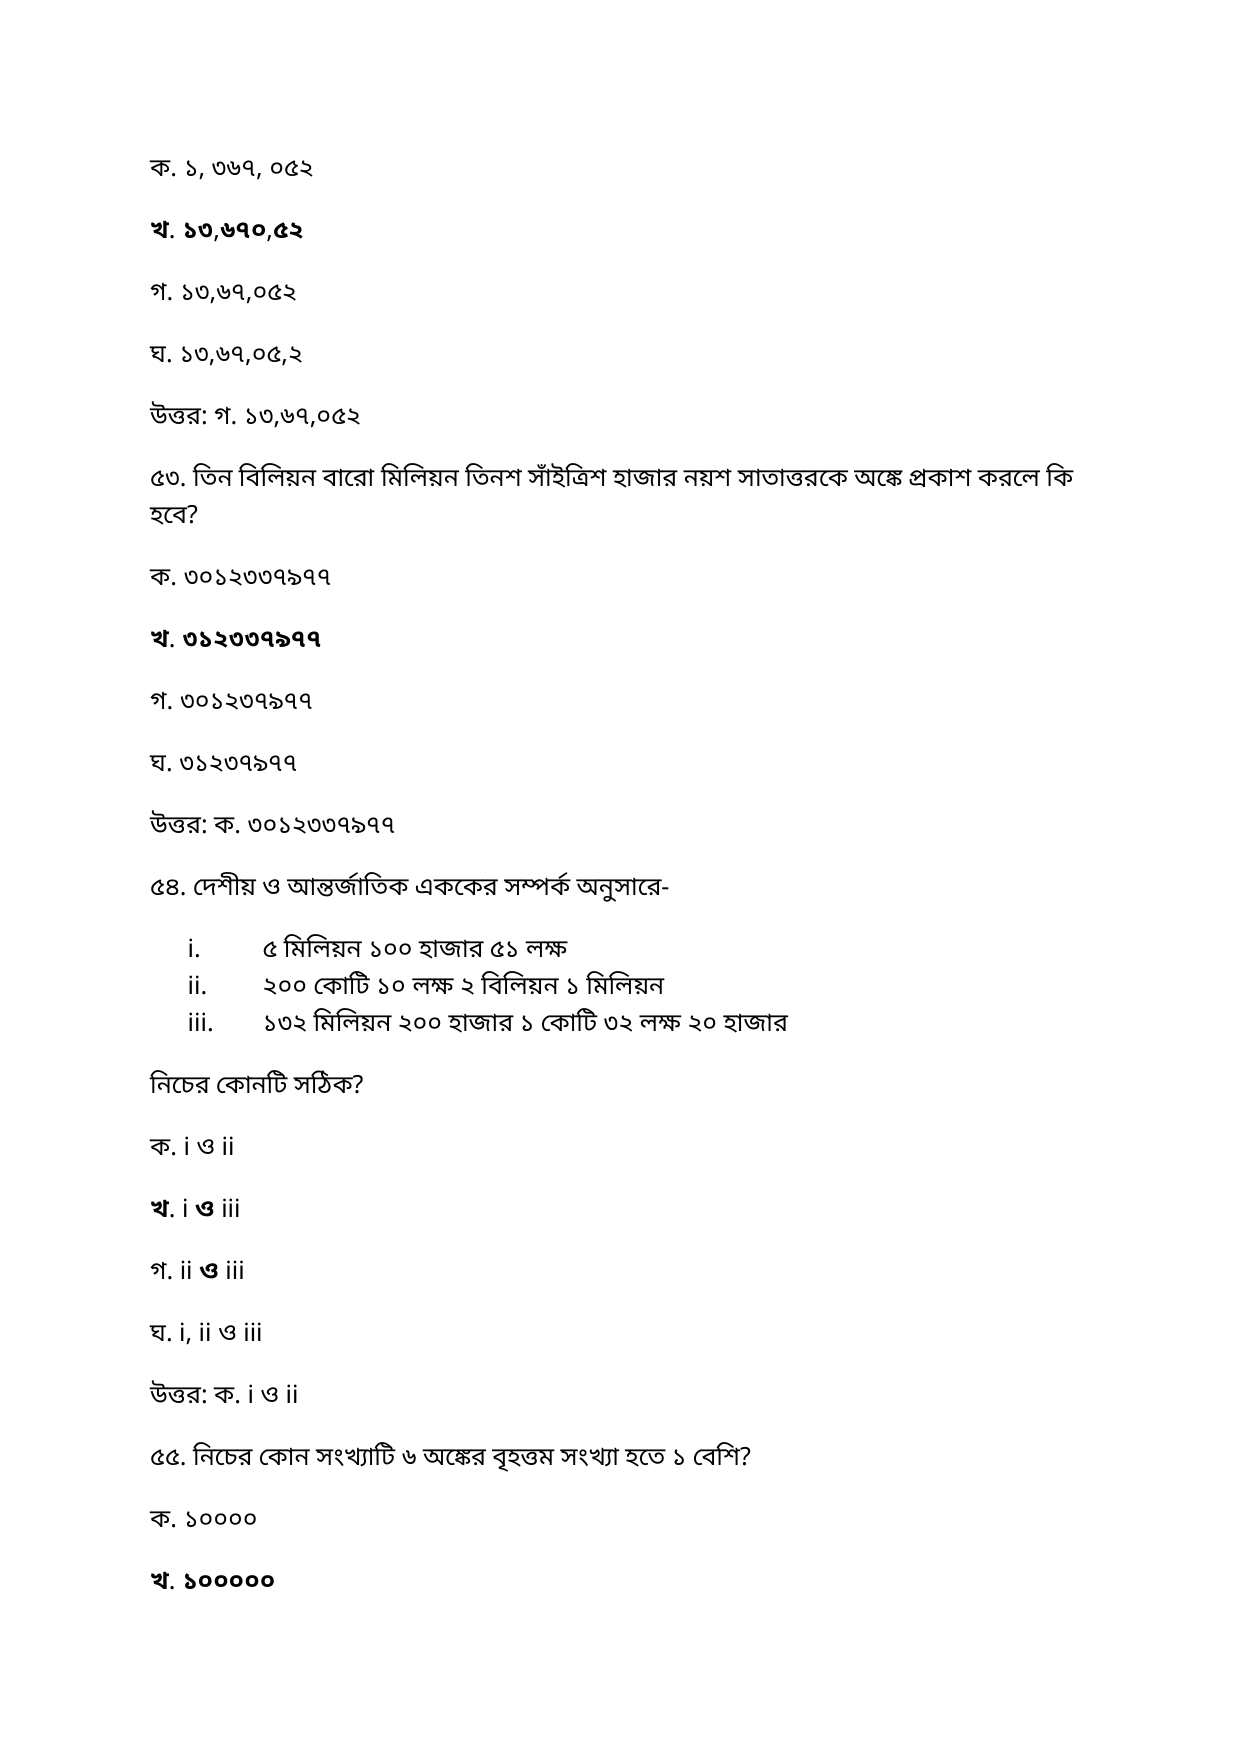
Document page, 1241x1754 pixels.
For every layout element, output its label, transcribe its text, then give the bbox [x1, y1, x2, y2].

text ক. i ও ii [150, 1129, 1090, 1166]
text খ. ৩১২৩৩৭৯৭৭ [150, 621, 1090, 658]
list ১৩২ মিলিয়ন ২০০ হাজার ১ কোটি ৩২ লক্ষ ২০ হাজার [187, 1005, 1090, 1042]
text ক. ১, ৩৬৭, ০৫২ [150, 150, 1090, 187]
text ঘ. ১৩,৬৭,০৫,২ [150, 336, 1090, 373]
text উত্তর: ক. ৩০১২৩৩৭৯৭৭ [150, 807, 1090, 844]
text খ. ১৩,৬৭০,৫২ [150, 212, 1090, 249]
text ক. ৩০১২৩৩৭৯৭৭ [150, 559, 1090, 596]
text খ. ১০০০০০ [150, 1562, 1090, 1599]
text গ. ১৩,৬৭,০৫২ [150, 274, 1090, 311]
text গ. ৩০১২৩৭৯৭৭ [150, 683, 1090, 720]
text ৫৫. নিচের কোন সংখ্যাটি ৬ অঙ্কের বৃহত্তম সংখ্যা হতে ১ বেশি? [150, 1438, 1090, 1476]
text উত্তর: ক. i ও ii [150, 1377, 1090, 1413]
list ২০০ কোটি ১০ লক্ষ ২ বিলিয়ন ১ মিলিয়ন [187, 968, 1090, 1005]
text উত্তর: গ. ১৩,৬৭,০৫২ [150, 398, 1090, 435]
text ৫৪. দেশীয় ও আন্তর্জাতিক এককের সম্পর্ক অনুসারে- [150, 869, 1090, 906]
text গ. ii ও iii [150, 1253, 1090, 1289]
text ক. ১০০০০ [150, 1501, 1090, 1537]
list ৫ মিলিয়ন ১০০ হাজার ৫১ লক্ষ [187, 931, 1090, 968]
text ৫৩. তিন বিলিয়ন বারো মিলিয়ন তিনশ সাঁইত্রিশ হাজার নয়শ সাতাত্তরকে অঙ্কে প্রকাশ করলে কি হবে? [150, 460, 1090, 534]
text ঘ. ৩১২৩৭৯৭৭ [150, 745, 1090, 782]
text খ. i ও iii [150, 1191, 1090, 1228]
text নিচের কোনটি সঠিক? [150, 1067, 1090, 1104]
text ঘ. i, ii ও iii [150, 1314, 1090, 1352]
